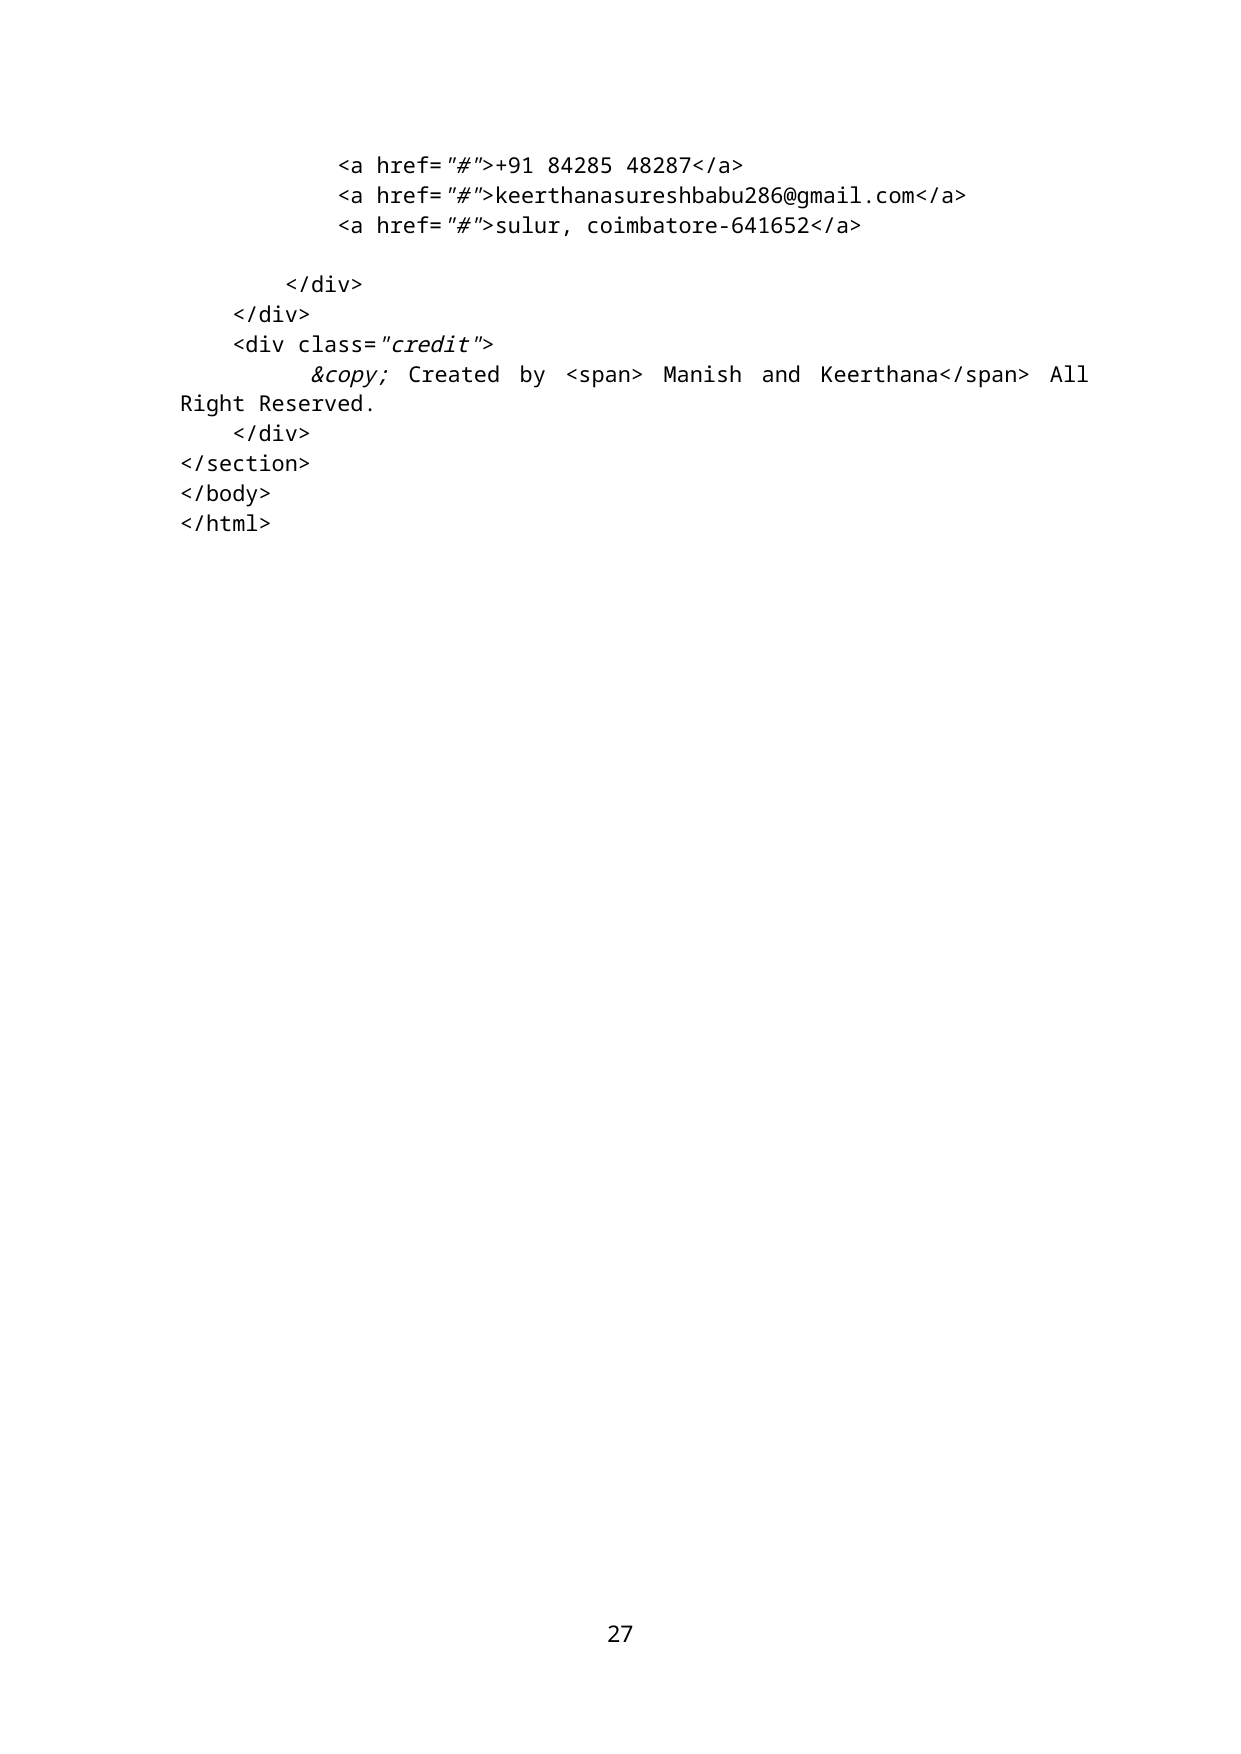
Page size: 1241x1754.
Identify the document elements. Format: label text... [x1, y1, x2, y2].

text <a href="#">+91 84285 48287</a> [179, 150, 1090, 180]
text <div class="credit"> [179, 329, 1090, 358]
text </div> [179, 269, 1090, 299]
text </div> [179, 299, 1090, 329]
text <a href="#">keerthanasureshbabu286@gmail.com</a> [179, 180, 1090, 209]
text </html> [179, 507, 1090, 537]
text </div> [179, 418, 1090, 448]
text <a href="#">sulur, coimbatore-641652</a> [179, 209, 1090, 239]
text </body> [179, 478, 1090, 507]
text </section> [179, 448, 1090, 478]
text &copy; Created by <span> Manish and Keerthana</span> All Right Reserved. [179, 358, 1090, 418]
